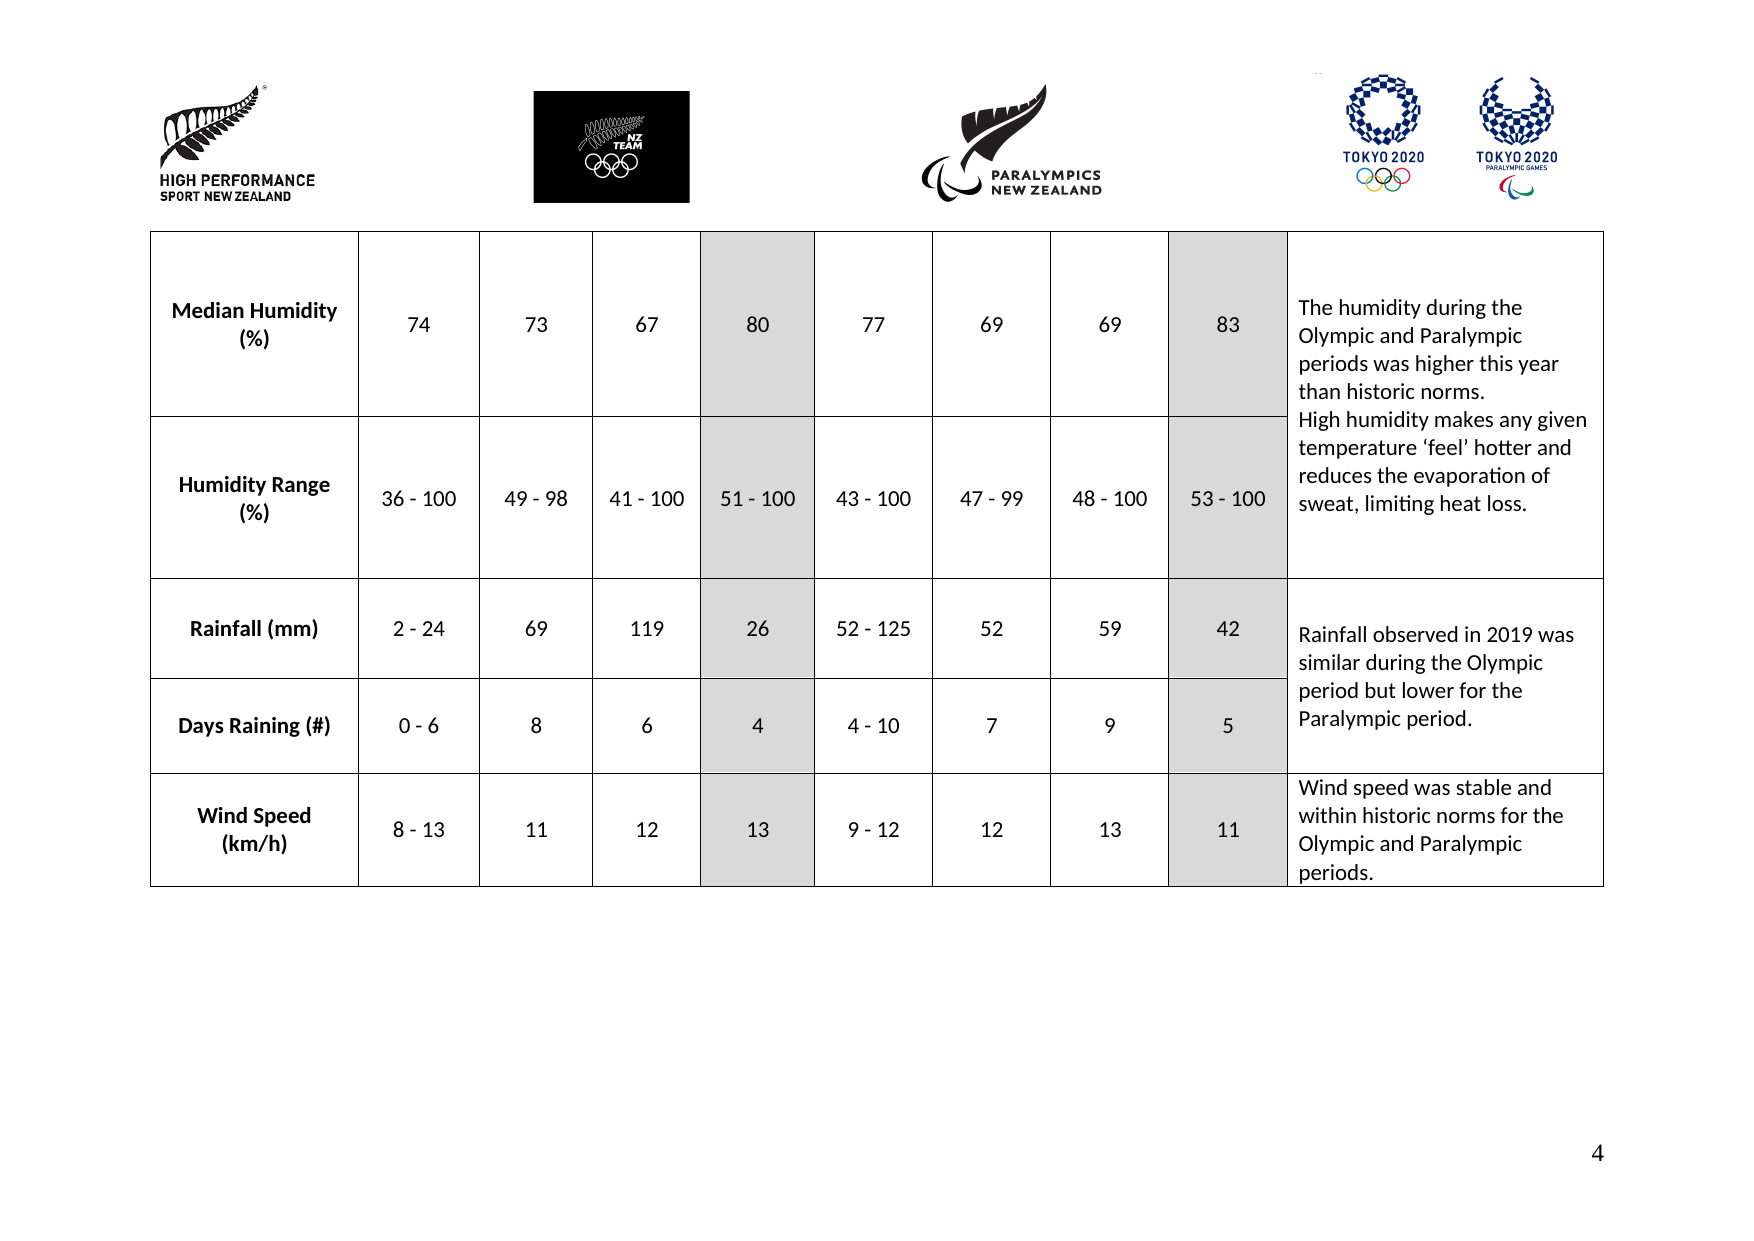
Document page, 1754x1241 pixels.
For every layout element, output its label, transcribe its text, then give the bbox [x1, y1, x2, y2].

table_cell 43 - 100 [815, 417, 932, 578]
table_cell Humidity Range (%) [151, 417, 358, 578]
table_cell 42 [1169, 579, 1287, 677]
table_cell 41 - 100 [593, 417, 700, 578]
table_cell 4 [701, 679, 814, 772]
table_cell 8 [480, 679, 592, 772]
picture [150, 85, 320, 202]
table_cell Rainfall observed in 2019 was similar during the Olympic period but lower for the Paralympic period. [1288, 579, 1603, 772]
table_cell 13 [701, 774, 814, 886]
table_cell Days Raining (#) [151, 679, 358, 772]
table_cell 8 - 13 [359, 774, 479, 886]
table_cell Rainfall (mm) [151, 579, 358, 677]
table_cell 7 [933, 679, 1050, 772]
table_cell 13 [1051, 774, 1168, 886]
table_cell 77 [815, 232, 932, 416]
table_cell The humidity during the Olympic and Paralympic periods was higher this year than historic norms. High humidity makes any given temperature ‘feel’ hotter and reduces the evaporation of sweat, limiting heat loss. [1288, 232, 1603, 578]
picture [921, 84, 1103, 203]
table_cell 69 [480, 579, 592, 677]
table_cell 47 - 99 [933, 417, 1050, 578]
table_cell 0 - 6 [359, 679, 479, 772]
table_cell 80 [701, 232, 814, 416]
table_cell 4 - 10 [815, 679, 932, 772]
table_cell 51 - 100 [701, 417, 814, 578]
table_cell 69 [933, 232, 1050, 416]
table_cell 52 [933, 579, 1050, 677]
table_cell 83 [1169, 232, 1287, 416]
picture [1308, 73, 1592, 203]
table_cell Wind speed was stable and within historic norms for the Olympic and Paralympic periods. [1288, 774, 1603, 886]
table_cell 52 - 125 [815, 579, 932, 677]
table_cell 9 [1051, 679, 1168, 772]
table_cell 9 - 12 [815, 774, 932, 886]
table_cell 48 - 100 [1051, 417, 1168, 578]
table_cell 49 - 98 [480, 417, 592, 578]
table_cell 53 - 100 [1169, 417, 1287, 578]
table_cell 26 [701, 579, 814, 677]
table_cell 5 [1169, 679, 1287, 772]
picture [533, 91, 690, 203]
table_cell 74 [359, 232, 479, 416]
table_cell 36 - 100 [359, 417, 479, 578]
table_cell 12 [933, 774, 1050, 886]
table_cell Median Humidity (%) [151, 232, 358, 416]
table_cell 11 [480, 774, 592, 886]
table_cell 12 [593, 774, 700, 886]
table_cell 6 [593, 679, 700, 772]
table_cell 67 [593, 232, 700, 416]
table_cell 73 [480, 232, 592, 416]
table_cell 69 [1051, 232, 1168, 416]
table_cell 59 [1051, 579, 1168, 677]
table_cell 11 [1169, 774, 1287, 886]
table_cell Wind Speed (km/h) [151, 774, 358, 886]
table_cell 2 - 24 [359, 579, 479, 677]
table_cell 119 [593, 579, 700, 677]
